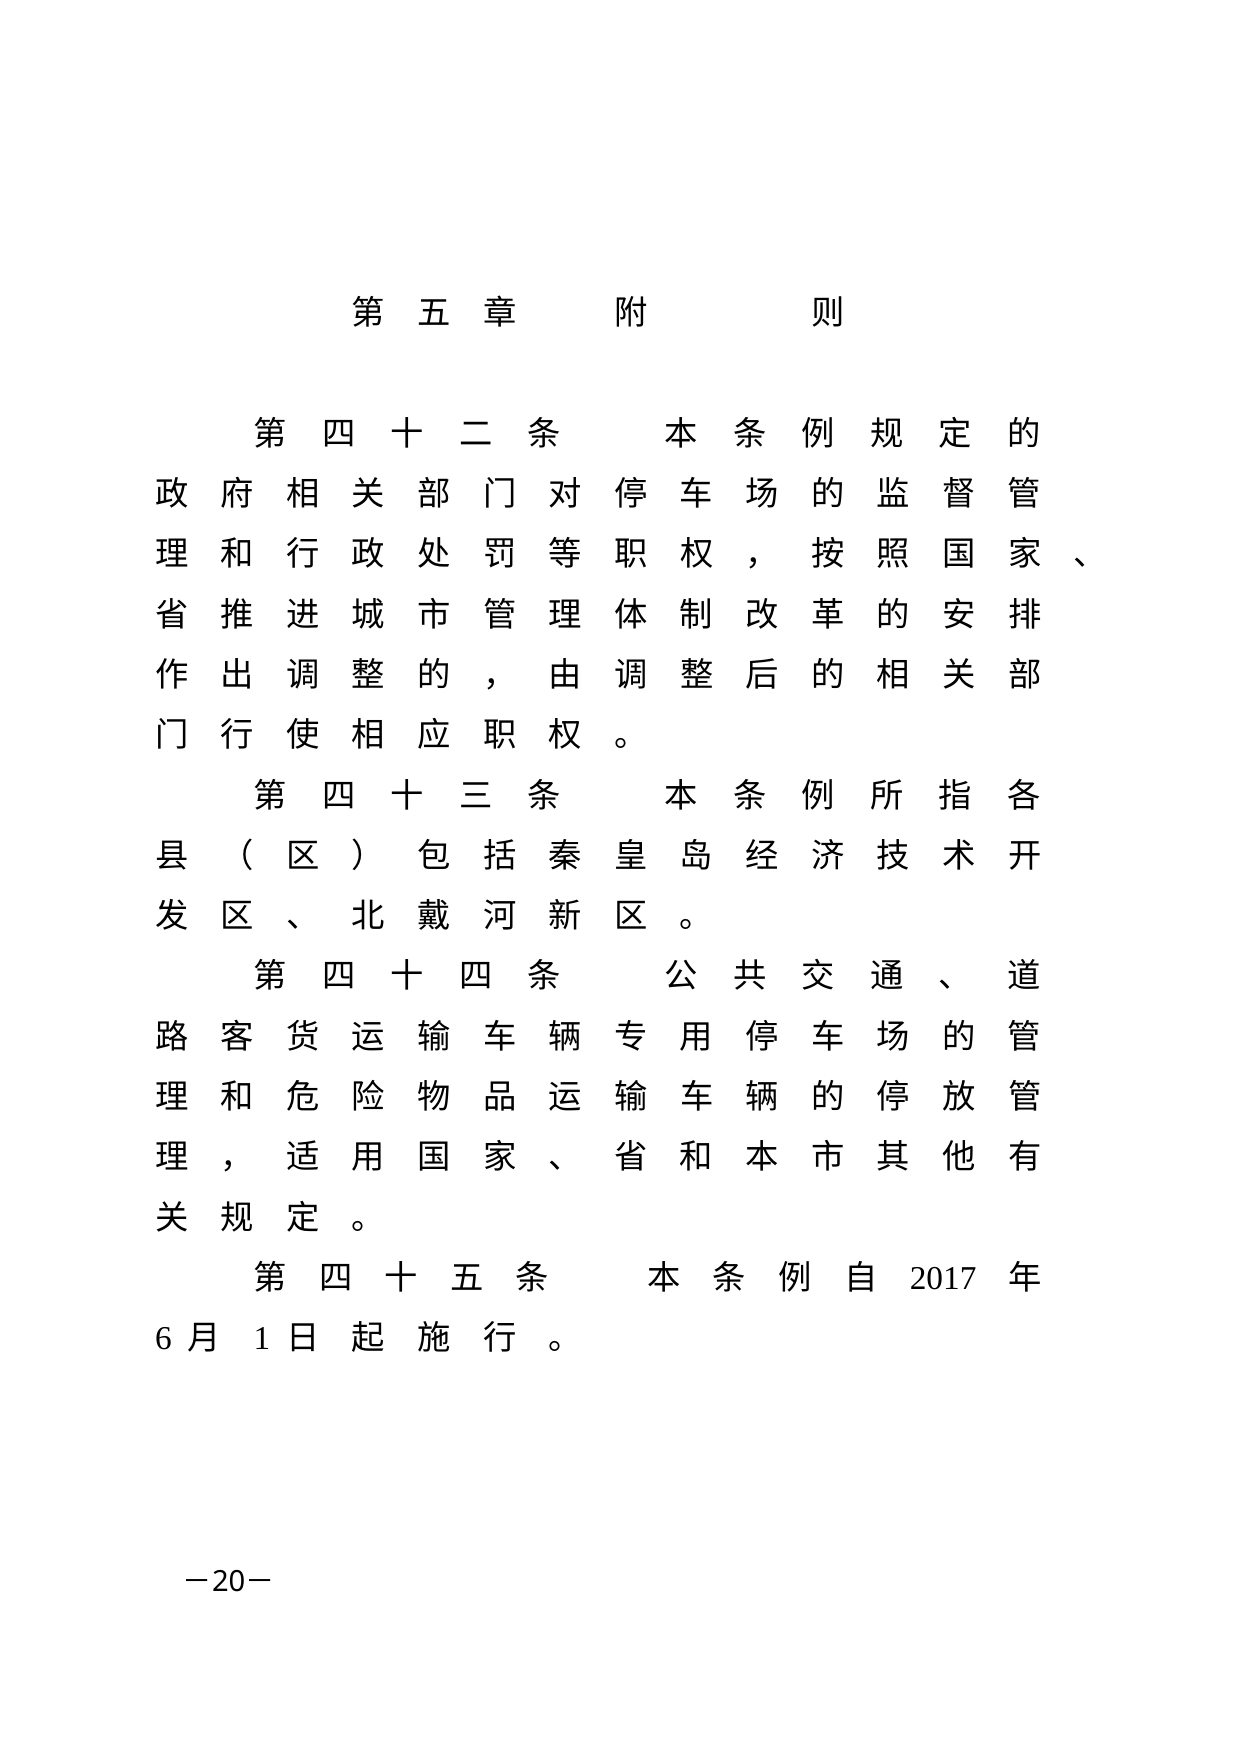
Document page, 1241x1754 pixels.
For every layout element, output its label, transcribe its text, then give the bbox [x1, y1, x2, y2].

text 第四十二条 本条例规定的政府相关部门对停车场的监督管理和行政处罚等职权，按照国家、省推进城市管理体制改革的安排作出调整的，由调整后的相关部门行使相应职权。 [155, 400, 1073, 762]
text 第四十四条 公共交通、道路客货运输车辆专用停车场的管理和危险物品运输车辆的停放管理，适用国家、省和本市其他有关规定。 [155, 943, 1073, 1245]
text 第五章 附 则 [155, 280, 1073, 340]
text 第四十三条 本条例所指各县（区）包括秦皇岛经济技术开发区、北戴河新区。 [155, 762, 1073, 943]
text 第四十五条 本条例自2017年6月1日起施行。 [155, 1245, 1073, 1365]
